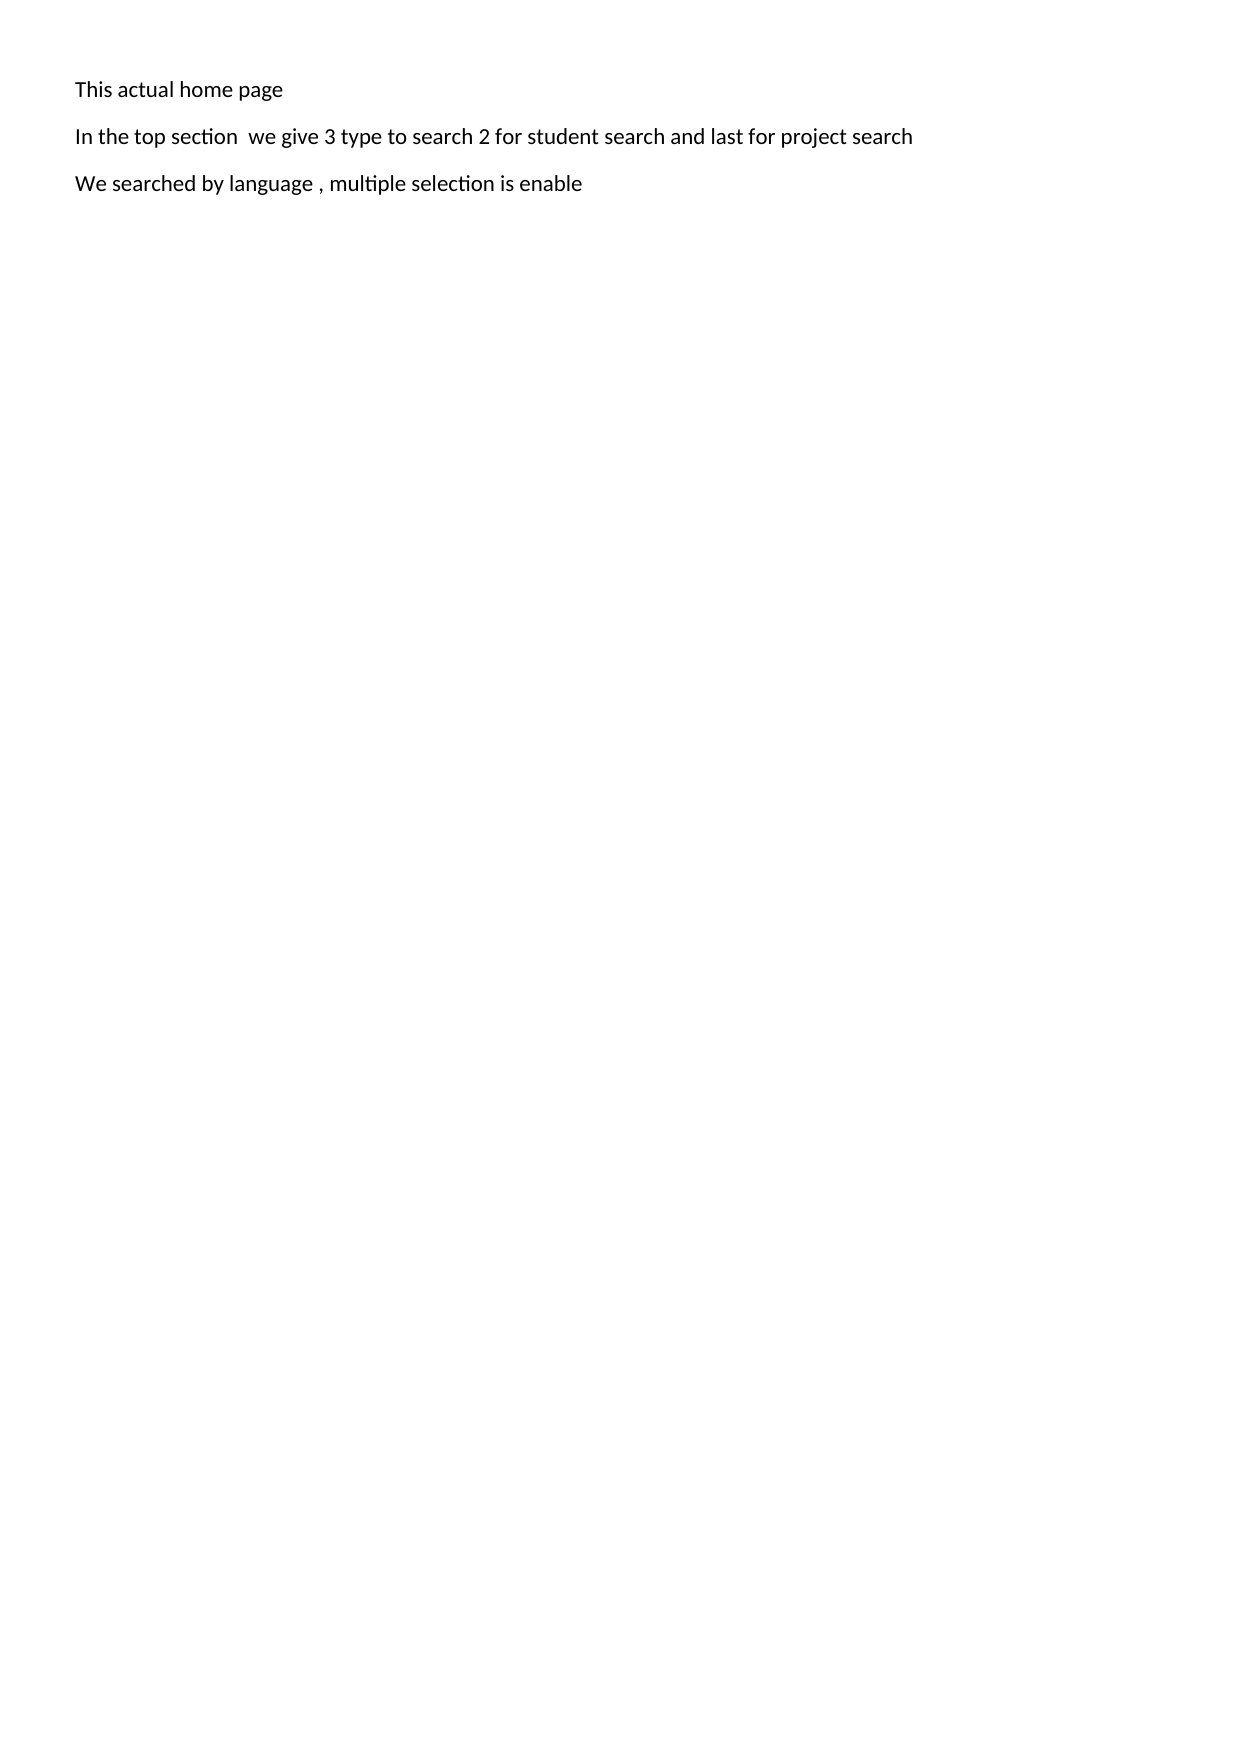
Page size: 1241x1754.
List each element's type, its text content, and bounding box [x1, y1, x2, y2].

text In the top section we give 3 type to search 2 for student search and last for project search [75, 122, 1165, 150]
text This actual home page [75, 75, 1165, 103]
text We searched by language , multiple selection is enable [75, 169, 1165, 197]
